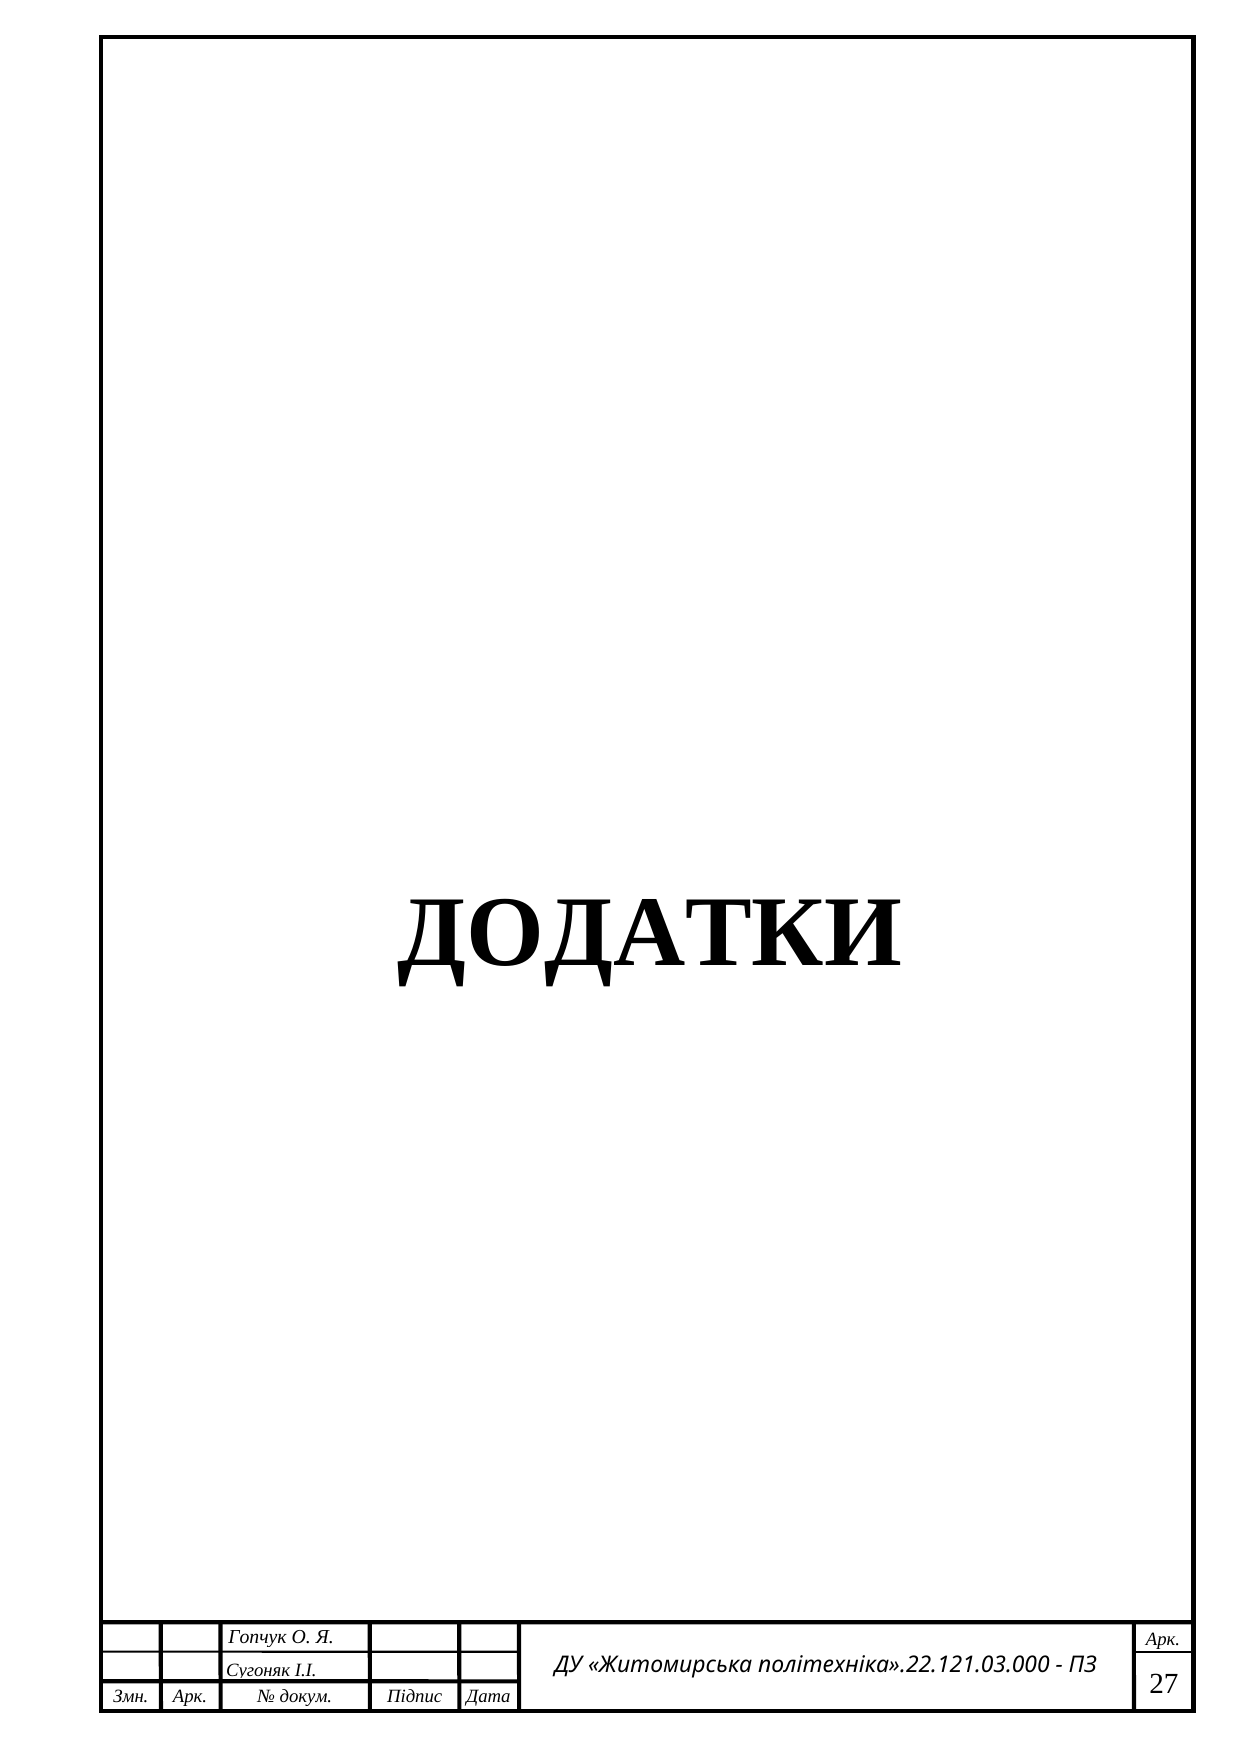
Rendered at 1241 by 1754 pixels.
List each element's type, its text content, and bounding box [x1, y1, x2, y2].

subtitle ДОДАТКИ [148, 872, 1152, 987]
